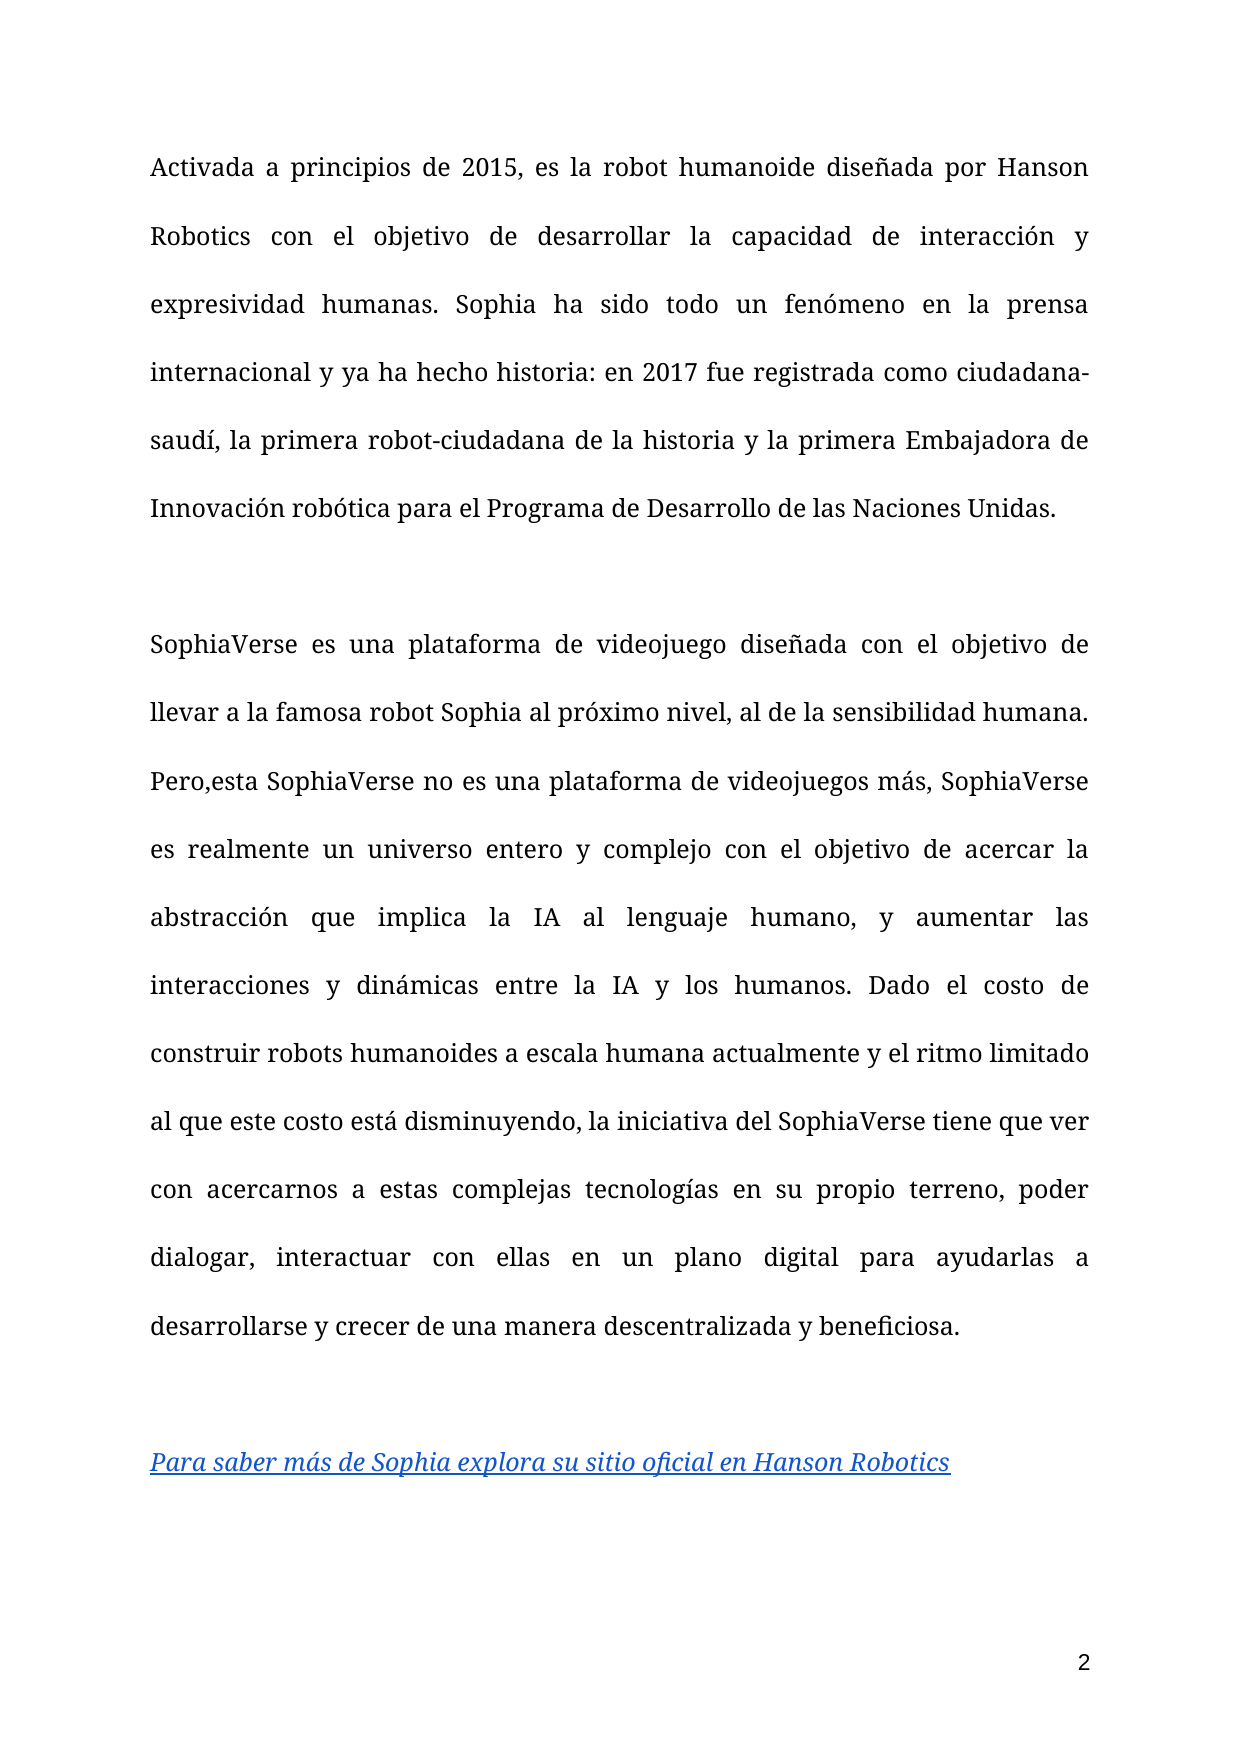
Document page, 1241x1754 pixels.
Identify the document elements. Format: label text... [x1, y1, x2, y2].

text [150, 150, 1090, 525]
text SophiaVerse es una plataforma de videojuego diseñada con el objetivo de llevar a la famosa robot Sophia al próximo nivel, al de la sensibilidad humana. Pero,esta SophiaVerse no es una plataforma de videojuegos más, SophiaVerse es realmente un universo entero y complejo con el objetivo de acercar la abstracción que implica la IA al lenguaje humano, y aumentar las interacciones y dinámicas entre la IA y los humanos. Dado el costo de construir robots humanoides a escala humana actualmente y el ritmo limitado al que este costo está disminuyendo, la iniciativa del SophiaVerse tiene que ver con acercarnos a estas complejas tecnologías en su propio terreno, poder dialogar, interactuar con ellas en un plano digital para ayudarlas a desarrollarse y crecer de una manera descentralizada y beneficiosa. [150, 627, 1090, 1342]
text Para saber más de Sophia explora su sitio oficial en Hanson Robotics [150, 1444, 1090, 1478]
